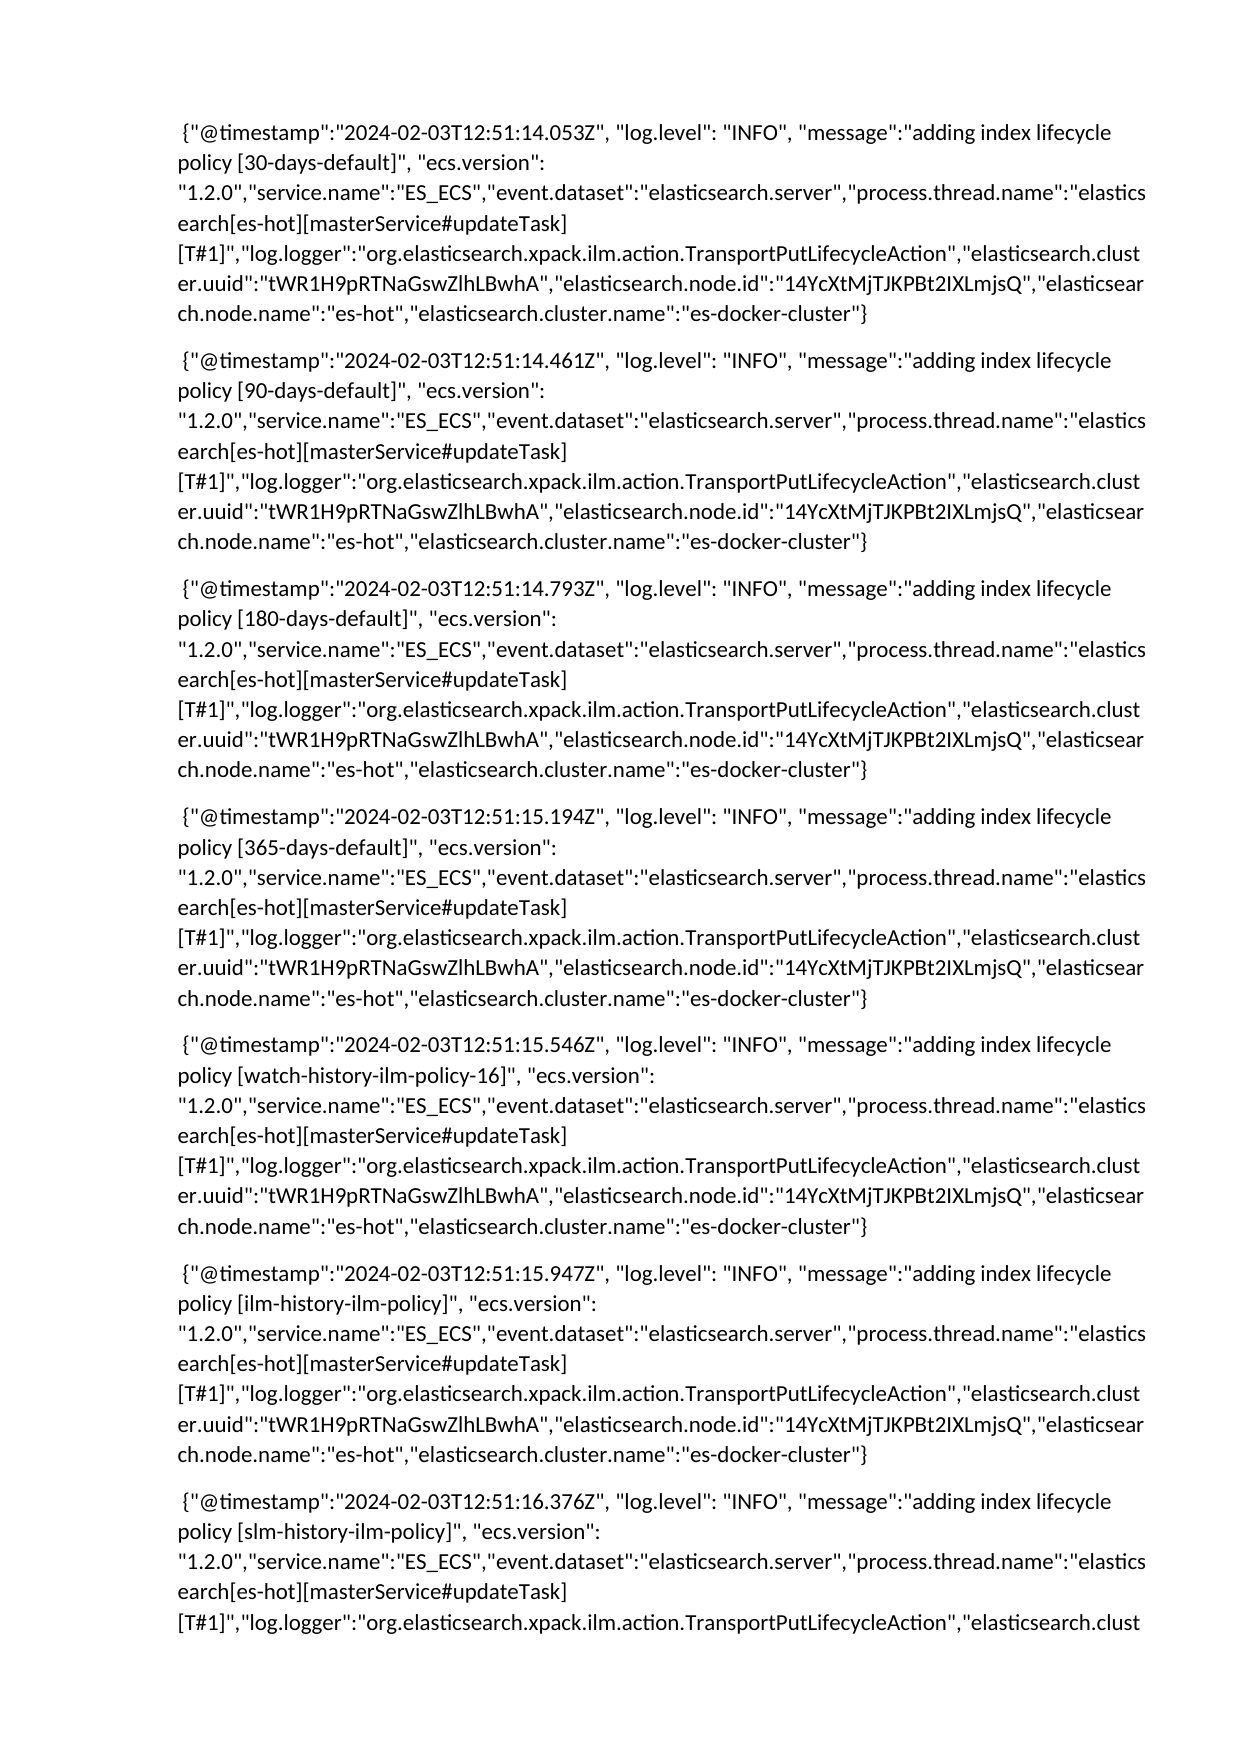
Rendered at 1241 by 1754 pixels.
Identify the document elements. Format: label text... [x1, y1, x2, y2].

text {"@timestamp":"2024-02-03T12:51:14.461Z", "log.level": "INFO", "message":"adding index lifecycle policy [90-days-default]", "ecs.version": "1.2.0","service.name":"ES_ECS","event.dataset":"elasticsearch.server","process.thread.name":"elasticsearch[es-hot][masterService#updateTask][T#1]","log.logger":"org.elasticsearch.xpack.ilm.action.TransportPutLifecycleAction","elasticsearch.cluster.uuid":"tWR1H9pRTNaGswZlhLBwhA","elasticsearch.node.id":"14YcXtMjTJKPBt2IXLmjsQ","elasticsearch.node.name":"es-hot","elasticsearch.cluster.name":"es-docker-cluster"} [177, 346, 1152, 556]
text {"@timestamp":"2024-02-03T12:51:14.053Z", "log.level": "INFO", "message":"adding index lifecycle policy [30-days-default]", "ecs.version": "1.2.0","service.name":"ES_ECS","event.dataset":"elasticsearch.server","process.thread.name":"elasticsearch[es-hot][masterService#updateTask][T#1]","log.logger":"org.elasticsearch.xpack.ilm.action.TransportPutLifecycleAction","elasticsearch.cluster.uuid":"tWR1H9pRTNaGswZlhLBwhA","elasticsearch.node.id":"14YcXtMjTJKPBt2IXLmjsQ","elasticsearch.node.name":"es-hot","elasticsearch.cluster.name":"es-docker-cluster"} [177, 118, 1152, 327]
text {"@timestamp":"2024-02-03T12:51:15.947Z", "log.level": "INFO", "message":"adding index lifecycle policy [ilm-history-ilm-policy]", "ecs.version": "1.2.0","service.name":"ES_ECS","event.dataset":"elasticsearch.server","process.thread.name":"elasticsearch[es-hot][masterService#updateTask][T#1]","log.logger":"org.elasticsearch.xpack.ilm.action.TransportPutLifecycleAction","elasticsearch.cluster.uuid":"tWR1H9pRTNaGswZlhLBwhA","elasticsearch.node.id":"14YcXtMjTJKPBt2IXLmjsQ","elasticsearch.node.name":"es-hot","elasticsearch.cluster.name":"es-docker-cluster"} [177, 1259, 1152, 1468]
text {"@timestamp":"2024-02-03T12:51:14.793Z", "log.level": "INFO", "message":"adding index lifecycle policy [180-days-default]", "ecs.version": "1.2.0","service.name":"ES_ECS","event.dataset":"elasticsearch.server","process.thread.name":"elasticsearch[es-hot][masterService#updateTask][T#1]","log.logger":"org.elasticsearch.xpack.ilm.action.TransportPutLifecycleAction","elasticsearch.cluster.uuid":"tWR1H9pRTNaGswZlhLBwhA","elasticsearch.node.id":"14YcXtMjTJKPBt2IXLmjsQ","elasticsearch.node.name":"es-hot","elasticsearch.cluster.name":"es-docker-cluster"} [177, 574, 1152, 784]
text {"@timestamp":"2024-02-03T12:51:15.546Z", "log.level": "INFO", "message":"adding index lifecycle policy [watch-history-ilm-policy-16]", "ecs.version": "1.2.0","service.name":"ES_ECS","event.dataset":"elasticsearch.server","process.thread.name":"elasticsearch[es-hot][masterService#updateTask][T#1]","log.logger":"org.elasticsearch.xpack.ilm.action.TransportPutLifecycleAction","elasticsearch.cluster.uuid":"tWR1H9pRTNaGswZlhLBwhA","elasticsearch.node.id":"14YcXtMjTJKPBt2IXLmjsQ","elasticsearch.node.name":"es-hot","elasticsearch.cluster.name":"es-docker-cluster"} [177, 1031, 1152, 1240]
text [177, 1487, 1152, 1636]
text {"@timestamp":"2024-02-03T12:51:15.194Z", "log.level": "INFO", "message":"adding index lifecycle policy [365-days-default]", "ecs.version": "1.2.0","service.name":"ES_ECS","event.dataset":"elasticsearch.server","process.thread.name":"elasticsearch[es-hot][masterService#updateTask][T#1]","log.logger":"org.elasticsearch.xpack.ilm.action.TransportPutLifecycleAction","elasticsearch.cluster.uuid":"tWR1H9pRTNaGswZlhLBwhA","elasticsearch.node.id":"14YcXtMjTJKPBt2IXLmjsQ","elasticsearch.node.name":"es-hot","elasticsearch.cluster.name":"es-docker-cluster"} [177, 802, 1152, 1012]
